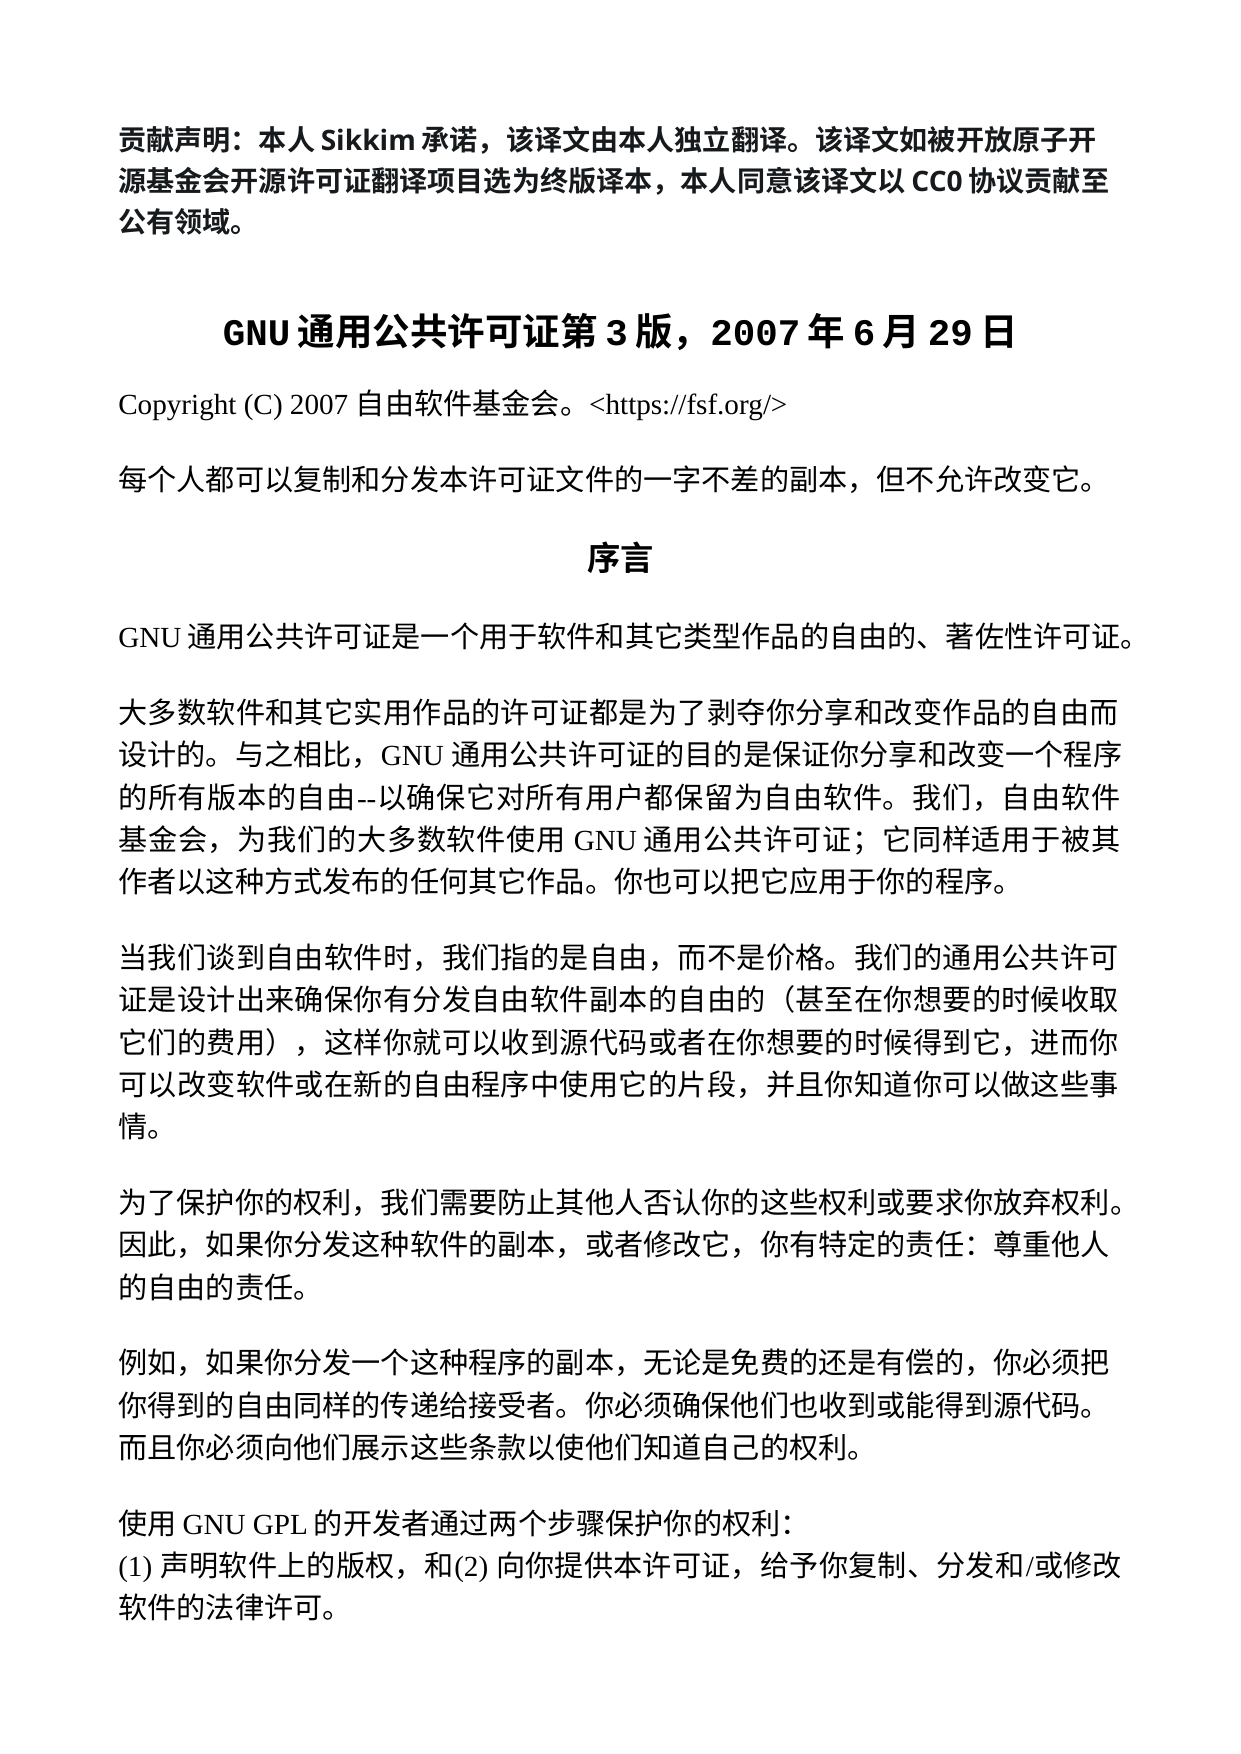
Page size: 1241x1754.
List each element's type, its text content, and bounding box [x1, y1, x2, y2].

text Copyright (C) 2007 自由软件基金会。<https://fsf.org/> [118, 380, 1122, 423]
text GNU通用公共许可证第3版，2007年6月29日 [118, 302, 1122, 357]
text 使用GNU GPL的开发者通过两个步骤保护你的权利： [118, 1500, 1122, 1543]
text 为了保护你的权利，我们需要防止其他人否认你的这些权利或要求你放弃权利。因此，如果你分发这种软件的副本，或者修改它，你有特定的责任：尊重他人的自由的责任。 [118, 1179, 1122, 1306]
text 当我们谈到自由软件时，我们指的是自由，而不是价格。我们的通用公共许可证是设计出来确保你有分发自由软件副本的自由的（甚至在你想要的时候收取它们的费用），这样你就可以收到源代码或者在你想要的时候得到它，进而你可以改变软件或在新的自由程序中使用它的片段，并且你知道你可以做这些事情。 [118, 934, 1122, 1146]
text (1) 声明软件上的版权，和(2) 向你提供本许可证，给予你复制、分发和/或修改软件的法律许可。 [118, 1543, 1122, 1627]
text 大多数软件和其它实用作品的许可证都是为了剥夺你分享和改变作品的自由而设计的。与之相比，GNU 通用公共许可证的目的是保证你分享和改变一个程序的所有版本的自由--以确保它对所有用户都保留为自由软件。我们，自由软件基金会，为我们的大多数软件使用GNU通用公共许可证；它同样适用于被其作者以这种方式发布的任何其它作品。你也可以把它应用于你的程序。 [118, 689, 1122, 901]
text 贡献声明：本人Sikkim承诺，该译文由本人独立翻译。该译文如被开放原子开源基金会开源许可证翻译项目选为终版译本，本人同意该译文以CC0协议贡献至公有领域。 [118, 118, 1122, 241]
text 例如，如果你分发一个这种程序的副本，无论是免费的还是有偿的，你必须把你得到的自由同样的传递给接受者。你必须确保他们也收到或能得到源代码。而且你必须向他们展示这些条款以使他们知道自己的权利。 [118, 1340, 1122, 1467]
text 序言 [118, 532, 1122, 580]
text 每个人都可以复制和分发本许可证文件的一字不差的副本，但不允许改变它。 [118, 456, 1122, 498]
text GNU通用公共许可证是一个用于软件和其它类型作品的自由的、著佐性许可证。 [118, 614, 1122, 656]
